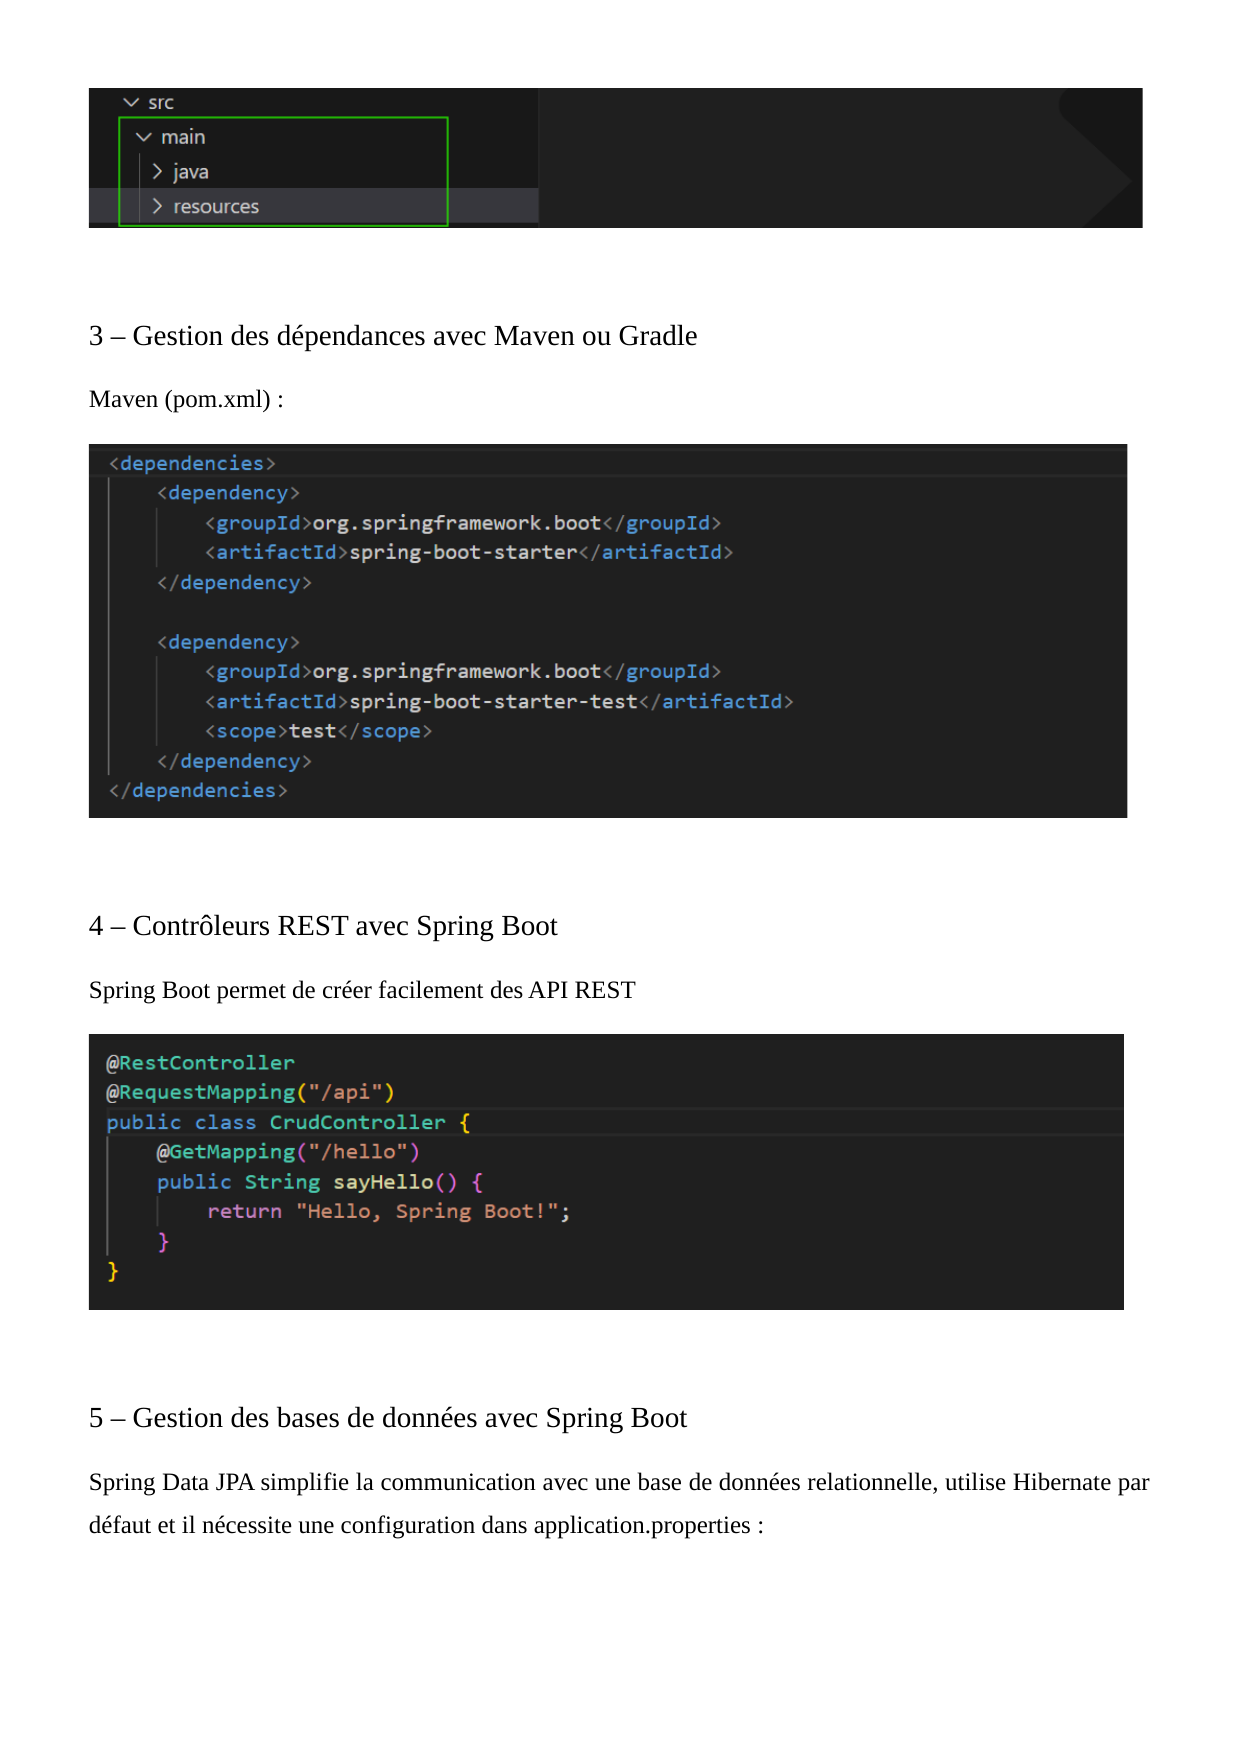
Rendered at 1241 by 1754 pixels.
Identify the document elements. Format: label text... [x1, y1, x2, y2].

text 4 – Contrôleurs REST avec Spring Boot [89, 908, 1152, 941]
picture [88, 88, 1143, 228]
picture [88, 1034, 1124, 1310]
text Maven (pom.xml) : [89, 384, 1152, 413]
text Spring Data JPA simplifie la communication avec une base de données relationnelle, utilise Hibernate par défaut et il nécessite une configuration dans application.properties : [89, 1467, 1152, 1539]
text 3 – Gestion des dépendances avec Maven ou Gradle [89, 318, 1152, 351]
picture [88, 444, 1128, 818]
text 5 – Gestion des bases de données avec Spring Boot [89, 1400, 1152, 1433]
text Spring Boot permet de créer facilement des API REST [89, 975, 1152, 1003]
